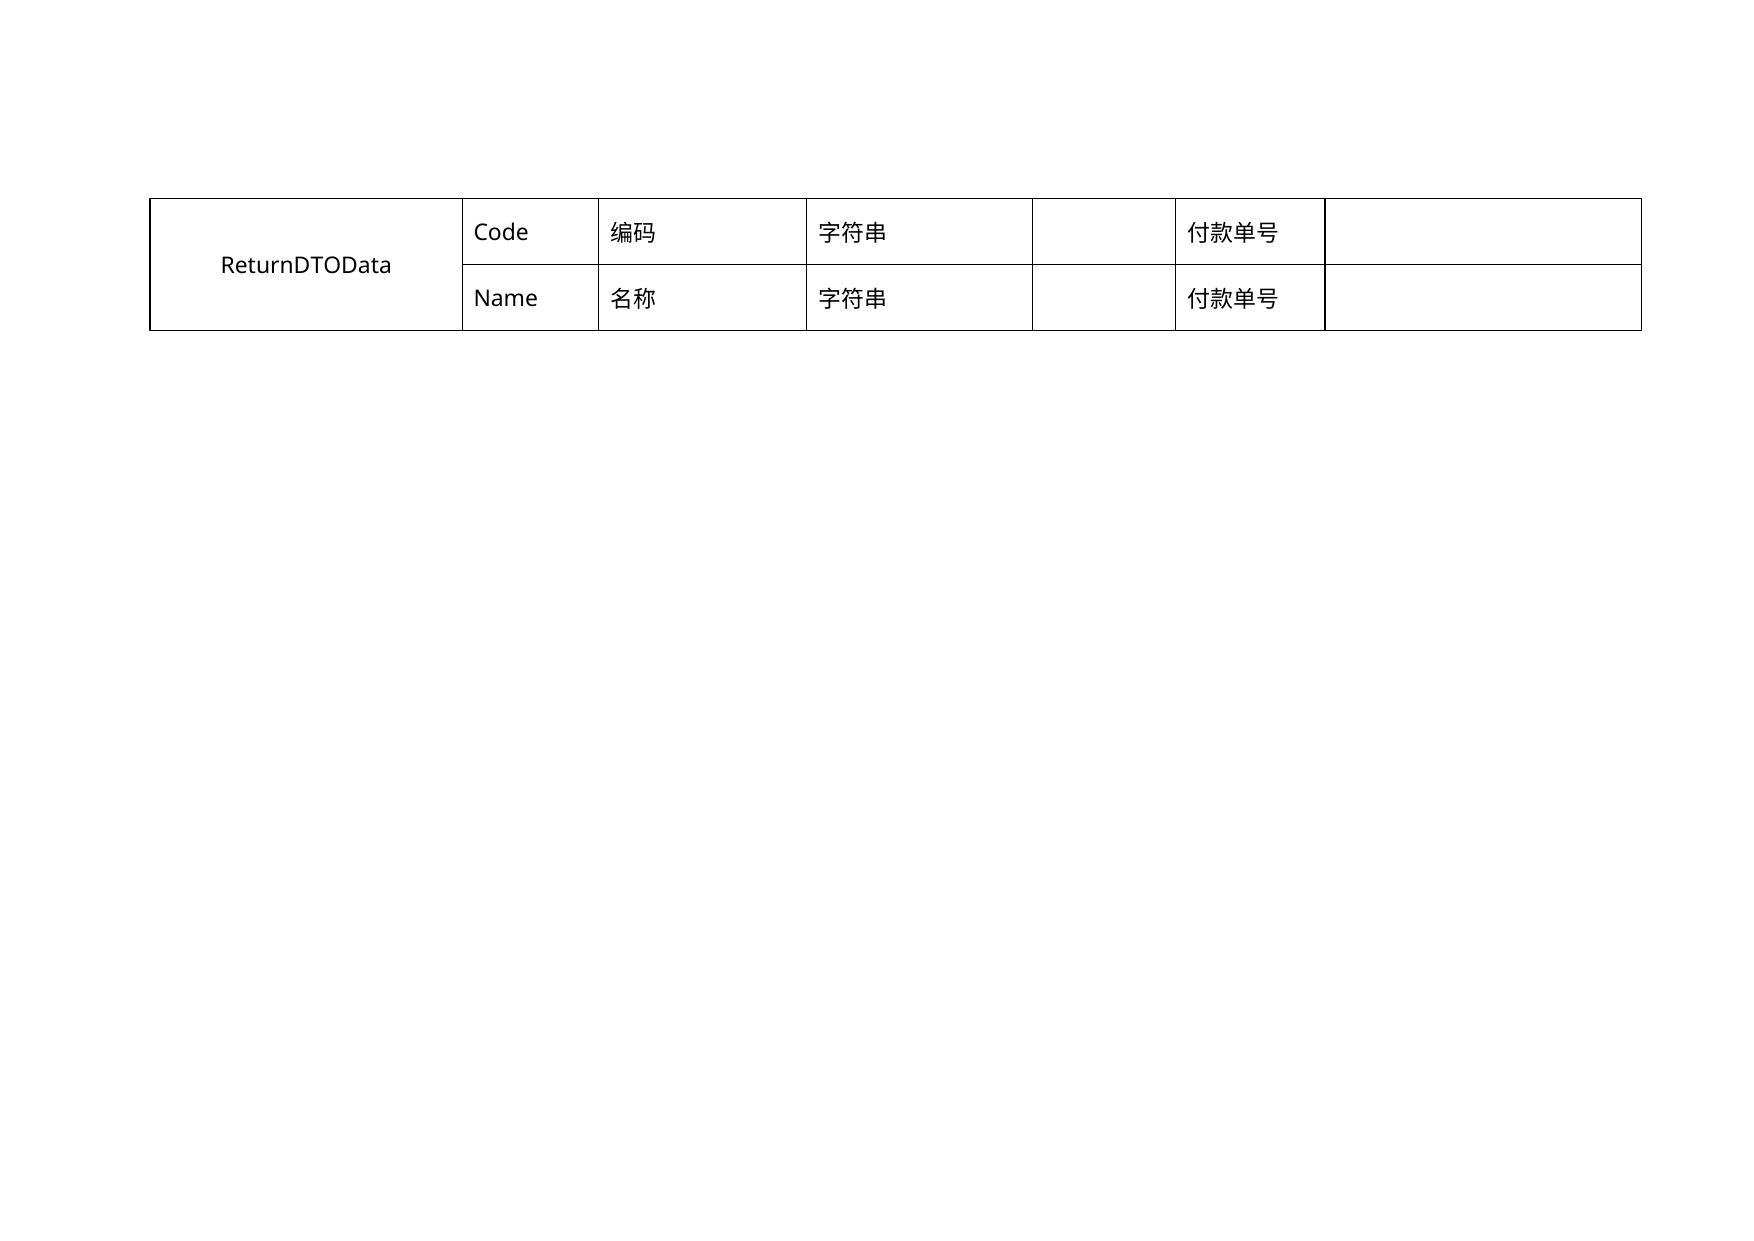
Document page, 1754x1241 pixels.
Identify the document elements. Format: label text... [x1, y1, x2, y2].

table_cell 名称 [599, 265, 806, 330]
table_cell 付款单号 [1176, 265, 1324, 330]
table_cell 字符串 [807, 199, 1032, 264]
table_cell Name [463, 265, 598, 330]
table_cell [1326, 265, 1641, 330]
table_cell Code [463, 199, 598, 264]
table_cell 字符串 [807, 265, 1032, 330]
table_cell [1033, 199, 1175, 264]
table_cell 编码 [599, 199, 806, 264]
table_cell [1326, 199, 1641, 264]
table_cell 付款单号 [1176, 199, 1324, 264]
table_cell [151, 199, 462, 330]
table_cell [1033, 265, 1175, 330]
